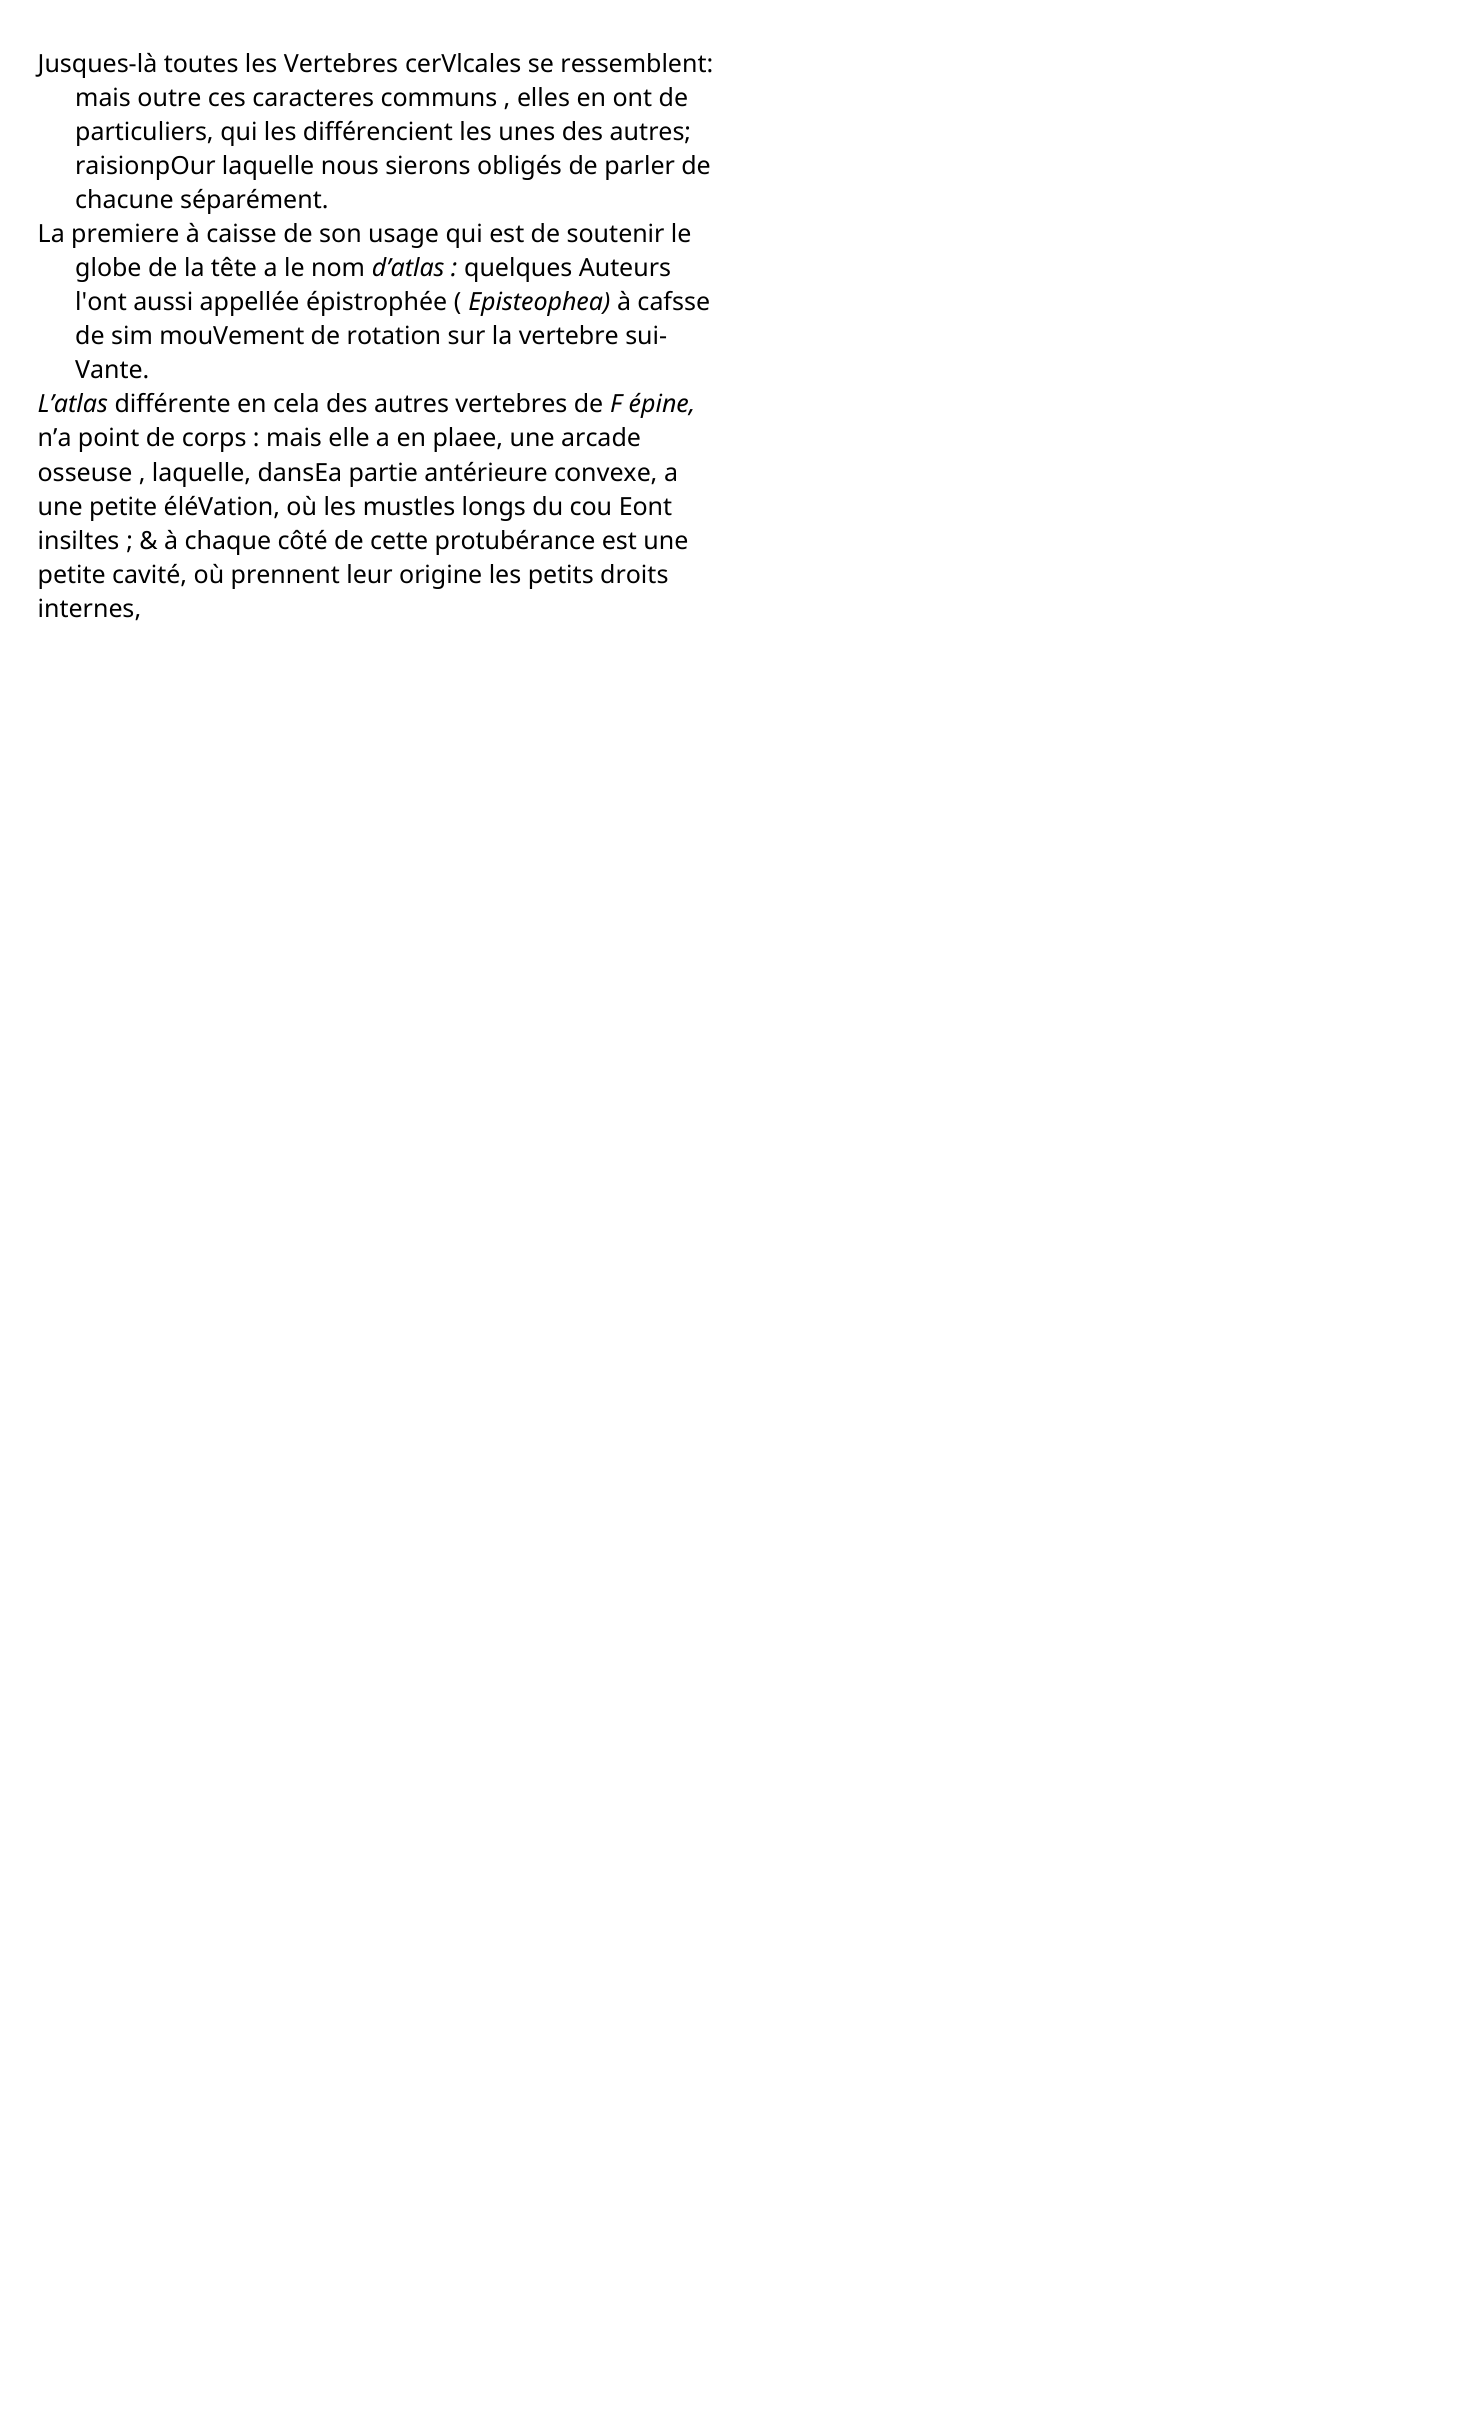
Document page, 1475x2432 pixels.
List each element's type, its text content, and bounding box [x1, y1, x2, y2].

text La premiere à caisse de son usage qui est de soutenir le globe de la tête a le nom d’atlas : quelques Auteurs l'ont aussi appellée épistrophée ( Episteophea) à cafsse de sim mouVement de rotation sur la vertebre sui- Vante. [37, 216, 1437, 386]
text Jusques-là toutes les Vertebres cerVlcales se ressemblent: mais outre ces caracteres communs , elles en ont de particuliers, qui les différencient les unes des autres; raisionpOur laquelle nous sierons obligés de parler de chacune séparément. [37, 45, 1437, 216]
text L’atlas différente en cela des autres vertebres de F épine, n’a point de corps : mais elle a en plaee, une arcade osseuse , laquelle, dansEa partie antérieure convexe, a une petite éléVation, où les mustles longs du cou Eont insiltes ; & à chaque côté de cette protubérance est une petite cavité, où prennent leur origine les petits droits internes, [37, 386, 1437, 624]
